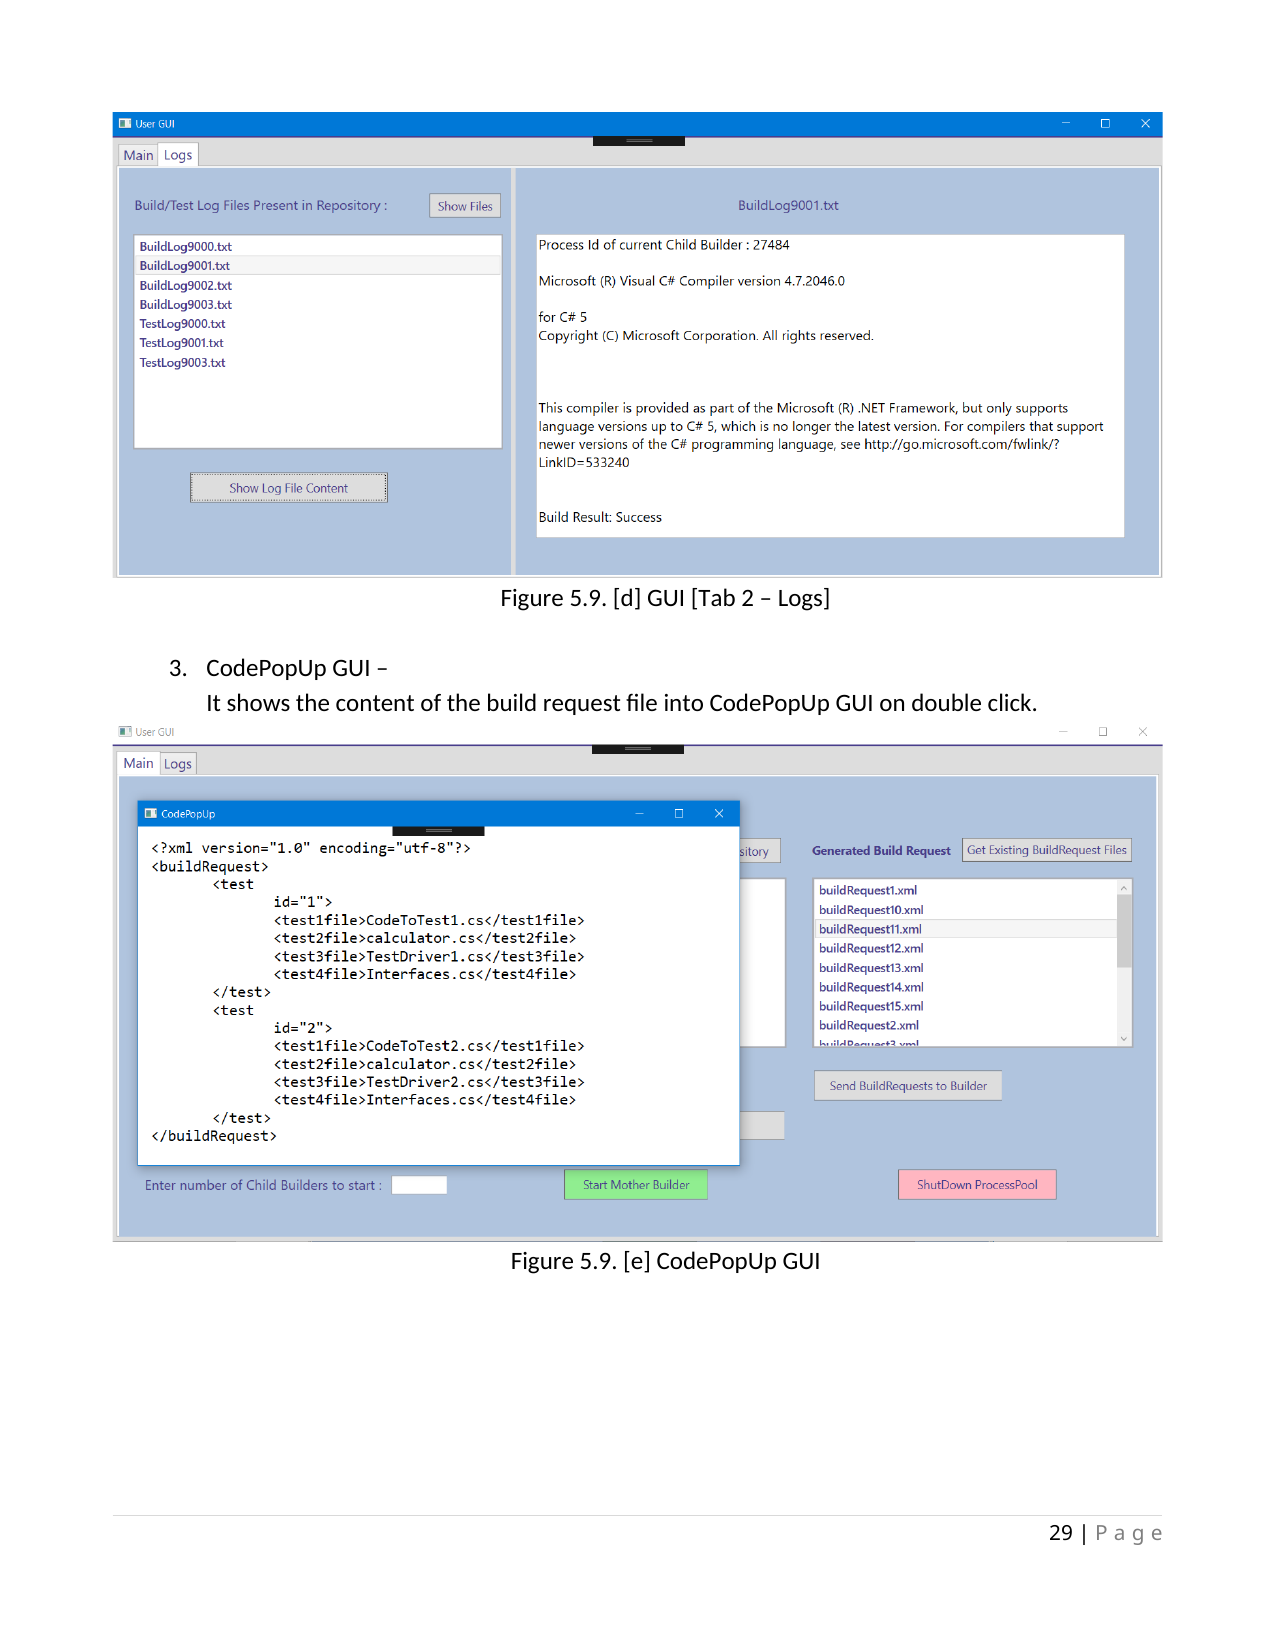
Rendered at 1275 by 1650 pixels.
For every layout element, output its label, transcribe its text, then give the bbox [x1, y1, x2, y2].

list CodePopUp GUI – [169, 652, 1162, 683]
picture [112, 112, 1163, 578]
list Figure 5.9. [e] CodePopUp GUI [169, 1246, 1162, 1276]
list It shows the content of the build request file into CodePopUp GUI on double click. [206, 687, 1162, 718]
picture [112, 722, 1163, 1242]
list Figure 5.9. [d] GUI [Tab 2 – Logs] [169, 582, 1162, 613]
